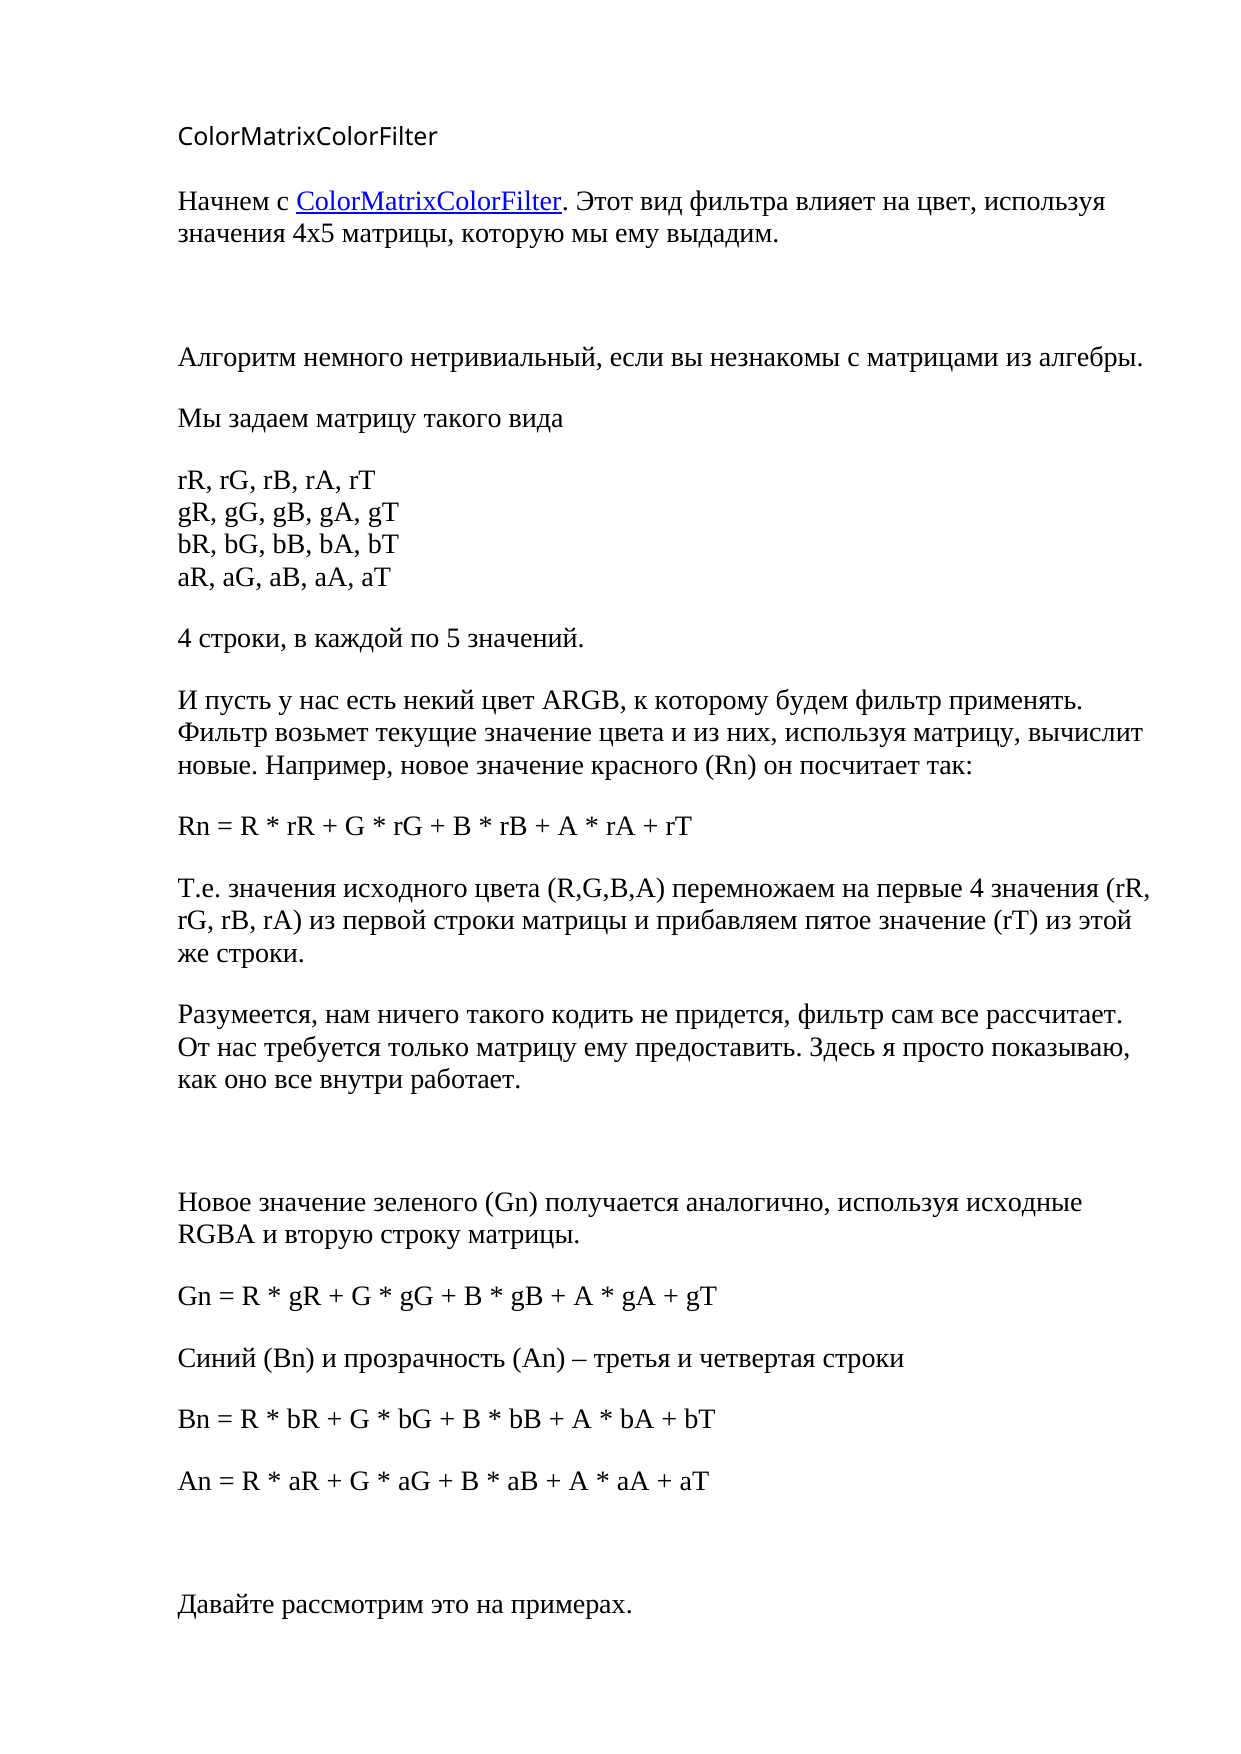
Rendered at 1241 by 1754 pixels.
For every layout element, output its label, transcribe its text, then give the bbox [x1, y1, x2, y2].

text 4 строки, в каждой по 5 значений. [177, 621, 1152, 654]
subtitle ColorMatrixColorFilter [177, 118, 1152, 152]
text Синий (Bn) и прозрачность (An) – третья и четвертая строки [177, 1341, 1152, 1373]
text Давайте рассмотрим это на примерах. [177, 1587, 1152, 1619]
text An = R * aR + G * aG + B * aB + A * aA + aT [177, 1464, 1152, 1496]
text Мы задаем матрицу такого вида [177, 401, 1152, 433]
text rR, rG, rB, rA, rT gR, gG, gB, gA, gT bR, bG, bB, bA, bT aR, aG, aB, aA, aT [177, 463, 1152, 592]
text Новое значение зеленого (Gn) получается аналогично, используя исходные RGBA и вторую строку матрицы. [177, 1185, 1152, 1250]
text Rn = R * rR + G * rG + B * rB + A * rA + rT [177, 809, 1152, 842]
text Bn = R * bR + G * bG + B * bB + A * bA + bT [177, 1402, 1152, 1435]
text Разумеется, нам ничего такого кодить не придется, фильтр сам все рассчитает. От нас требуется только матрицу ему предоставить. Здесь я просто показываю, как оно все внутри работает. [177, 997, 1152, 1094]
text Т.е. значения исходного цвета (R,G,B,A) перемножаем на первые 4 значения (rR, rG, rB, rA) из первой строки матрицы и прибавляем пятое значение (rT) из этой же строки. [177, 871, 1152, 968]
text И пусть у нас есть некий цвет ARGB, к которому будем фильтр применять. Фильтр возьмет текущие значение цвета и из них, используя матрицу, вычислит новые. Например, новое значение красного (Rn) он посчитает так: [177, 683, 1152, 780]
text Начнем с ColorMatrixColorFilter. Этот вид фильтра влияет на цвет, используя значения 4х5 матрицы, которую мы ему выдадим. [177, 184, 1152, 249]
text Алгоритм немного нетривиальный, если вы незнакомы с матрицами из алгебры. [177, 339, 1152, 372]
text Gn = R * gR + G * gG + B * gB + A * gA + gT [177, 1279, 1152, 1312]
